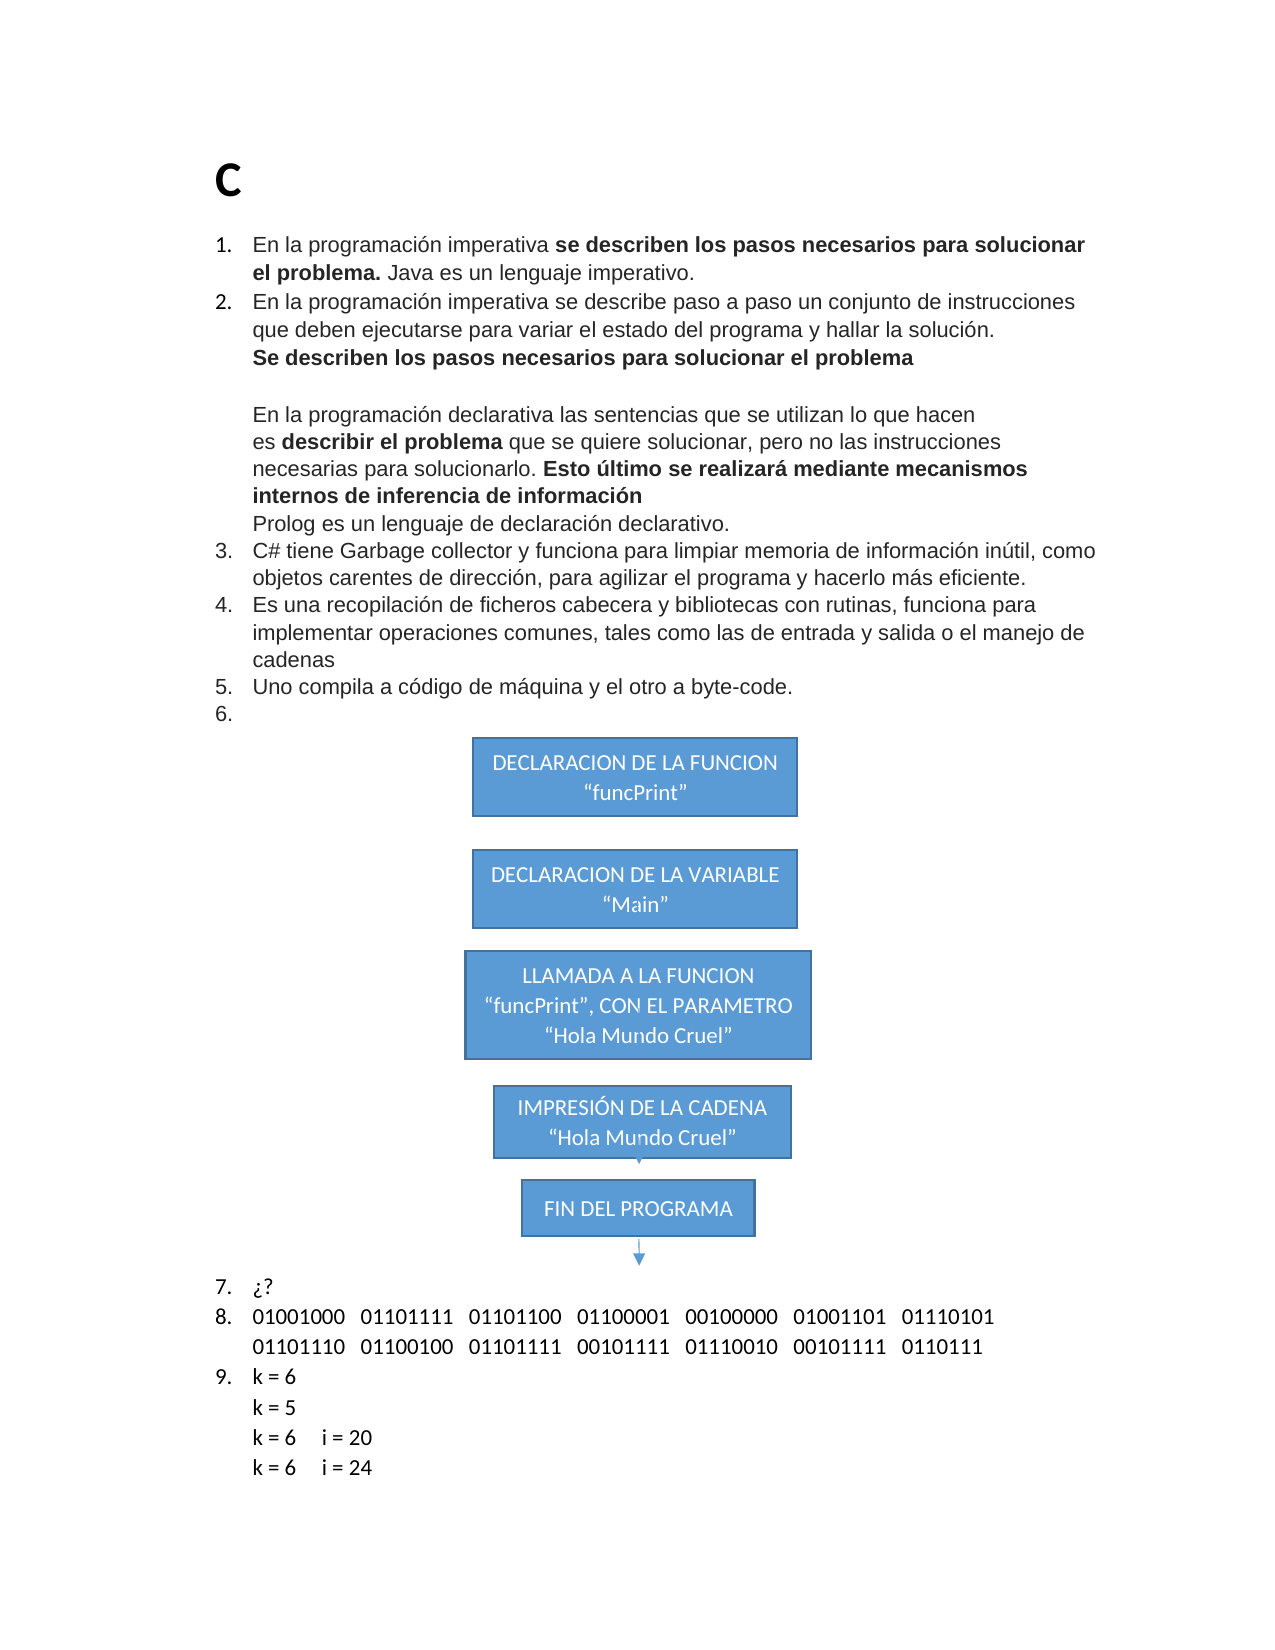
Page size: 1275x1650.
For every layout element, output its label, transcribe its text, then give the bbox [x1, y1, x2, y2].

list 01001000 01101111 01101100 01100001 00100000 01001101 01110101 01101110 01100100 01101111 00101111 01110010 00101111 0110111 [215, 1302, 1098, 1360]
list C# tiene Garbage collector y funciona para limpiar memoria de información inútil, como objetos carentes de dirección, para agilizar el programa y hacerlo más eficiente. [215, 538, 1098, 590]
list Prolog es un lenguaje de declaración declarativo. [252, 511, 1098, 536]
list ¿? [215, 1272, 1098, 1300]
list k = 5 [252, 1393, 1098, 1421]
list k = 6 i = 24 [252, 1453, 1098, 1481]
list k = 6 i = 20 [252, 1423, 1098, 1451]
list En la programación declarativa las sentencias que se utilizan lo que hacen es describir el problema que se quiere solucionar, pero no las instrucciones necesarias para solucionarlo. Esto último se realizará mediante mecanismos internos de inferencia de información [252, 402, 1098, 509]
list Es una recopilación de ficheros cabecera y bibliotecas con rutinas, funciona para implementar operaciones comunes, tales como las de entrada y salida o el manejo de cadenas [215, 592, 1098, 672]
list En la programación imperativa se describe paso a paso un conjunto de instrucciones que deben ejecutarse para variar el estado del programa y hallar la solución. Se describen los pasos necesarios para solucionar el problema [215, 287, 1098, 370]
text C [215, 148, 1098, 209]
list k = 6 [215, 1362, 1098, 1391]
list En la programación imperativa se describen los pasos necesarios para solucionar el problema. Java es un lenguaje imperativo. [215, 230, 1098, 285]
list Uno compila a código de máquina y el otro a byte-code. [215, 674, 1098, 699]
